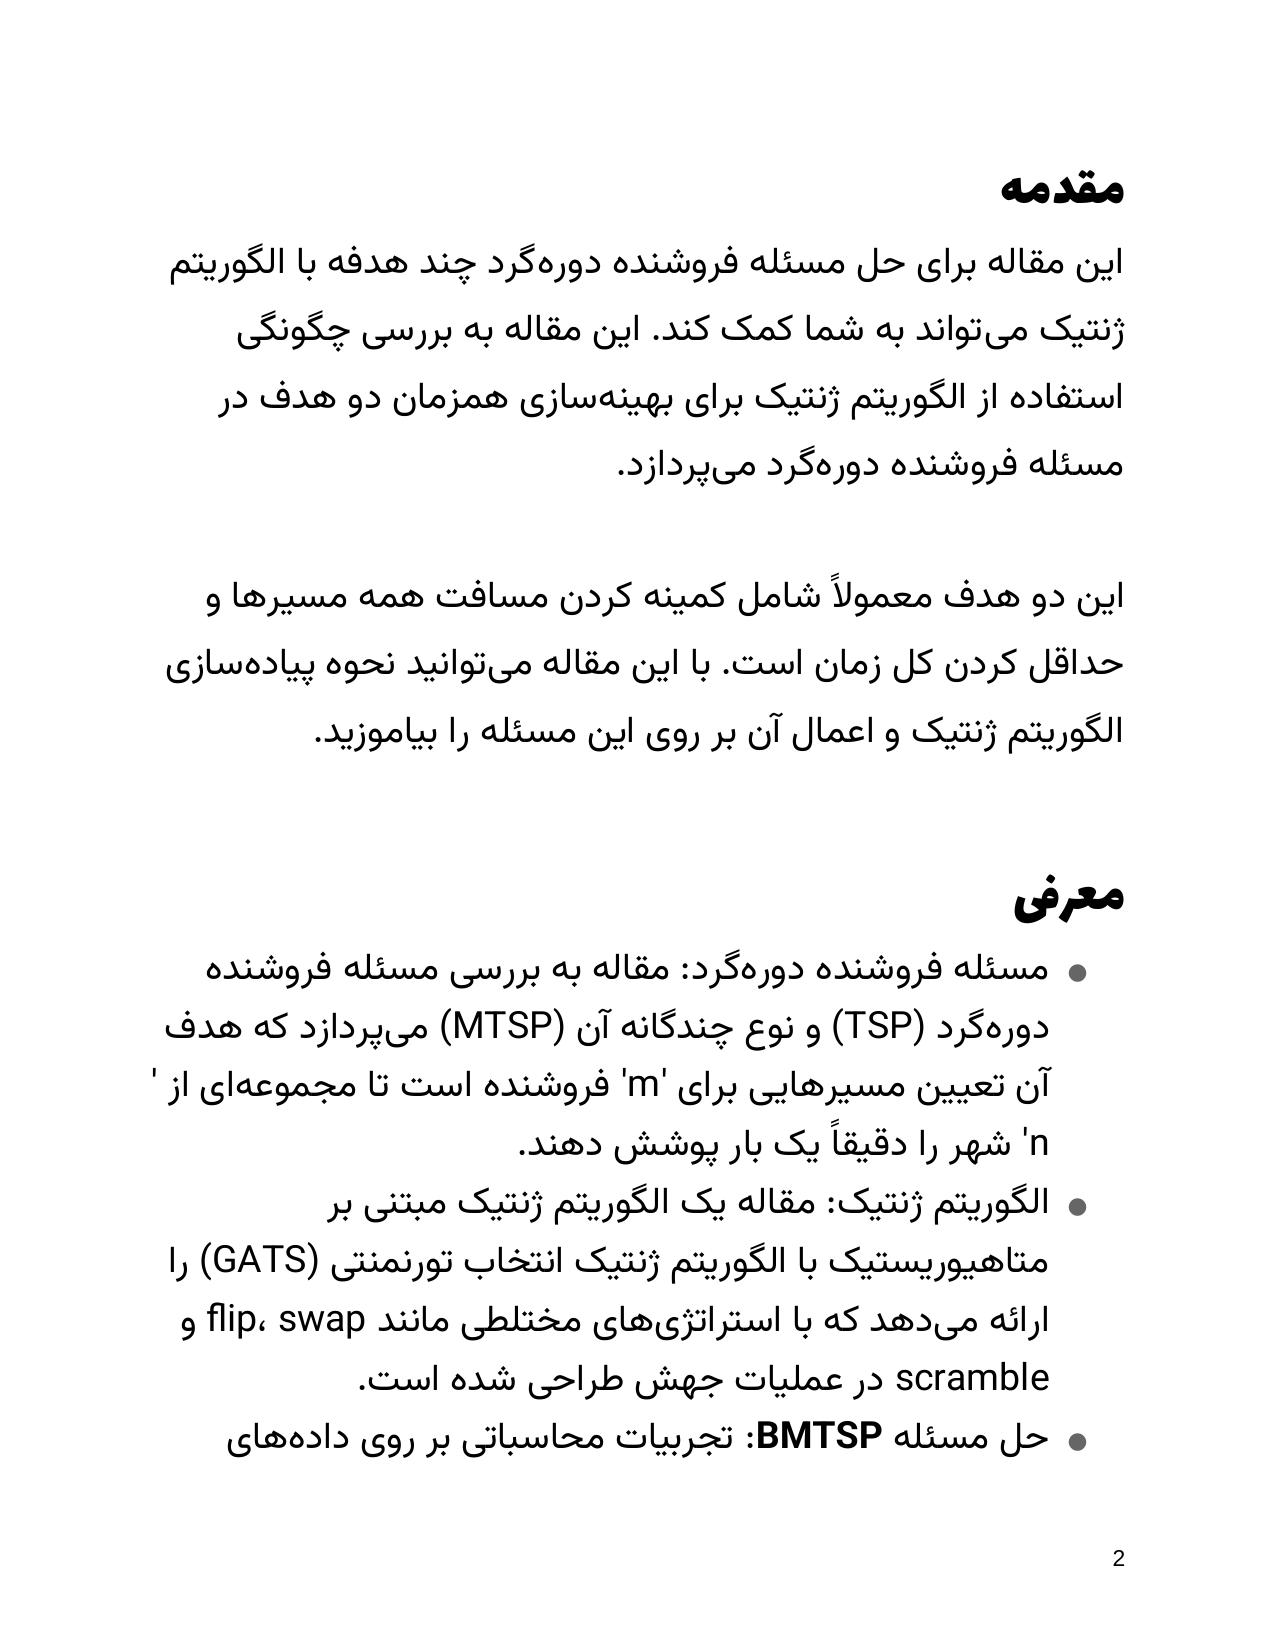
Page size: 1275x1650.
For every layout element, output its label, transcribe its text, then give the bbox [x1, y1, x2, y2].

text این دو هدف معمولاً شامل کمینه کردن مسافت همه مسیرها و حداقل کردن کل زمان است. با این مقاله می‌توانید نحوه پیاده‌سازی الگوریتم ژنتیک و اعمال آن بر روی این مسئله را بیاموزید. [150, 569, 1125, 762]
text این مقاله برای حل مسئله فروشنده دوره‌گرد چند هدفه با الگوریتم ژنتیک می‌تواند به شما کمک کند. این مقاله به بررسی چگونگی استفاده از الگوریتم ژنتیک برای بهینه‌سازی همزمان دو هدف در مسئله فروشنده دوره‌گرد می‌پردازد. [150, 235, 1125, 496]
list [150, 1410, 1087, 1469]
text معرفی [150, 856, 1125, 941]
text مقدمه [150, 150, 1125, 235]
list الگوریتم ژنتیک: مقاله یک الگوریتم ژنتیک مبتنی بر متاهیوریستیک با الگوریتم ژنتیک انتخاب تورنمنتی (GATS) را ارائه می‌دهد که با استراتژی‌های مختلطی مانند flip، swap و scramble در عملیات جهش طراحی شده است. [150, 1176, 1087, 1410]
list مسئله فروشنده دوره‌گرد: مقاله به بررسی مسئله فروشنده دوره‌گرد (TSP) و نوع چندگانه آن (MTSP) می‌پردازد که هدف آن تعیین مسیرهایی برای 'm' فروشنده است تا مجموعه‌ای از 'n' شهر را دقیقاً یک بار پوشش دهند. [150, 941, 1087, 1176]
